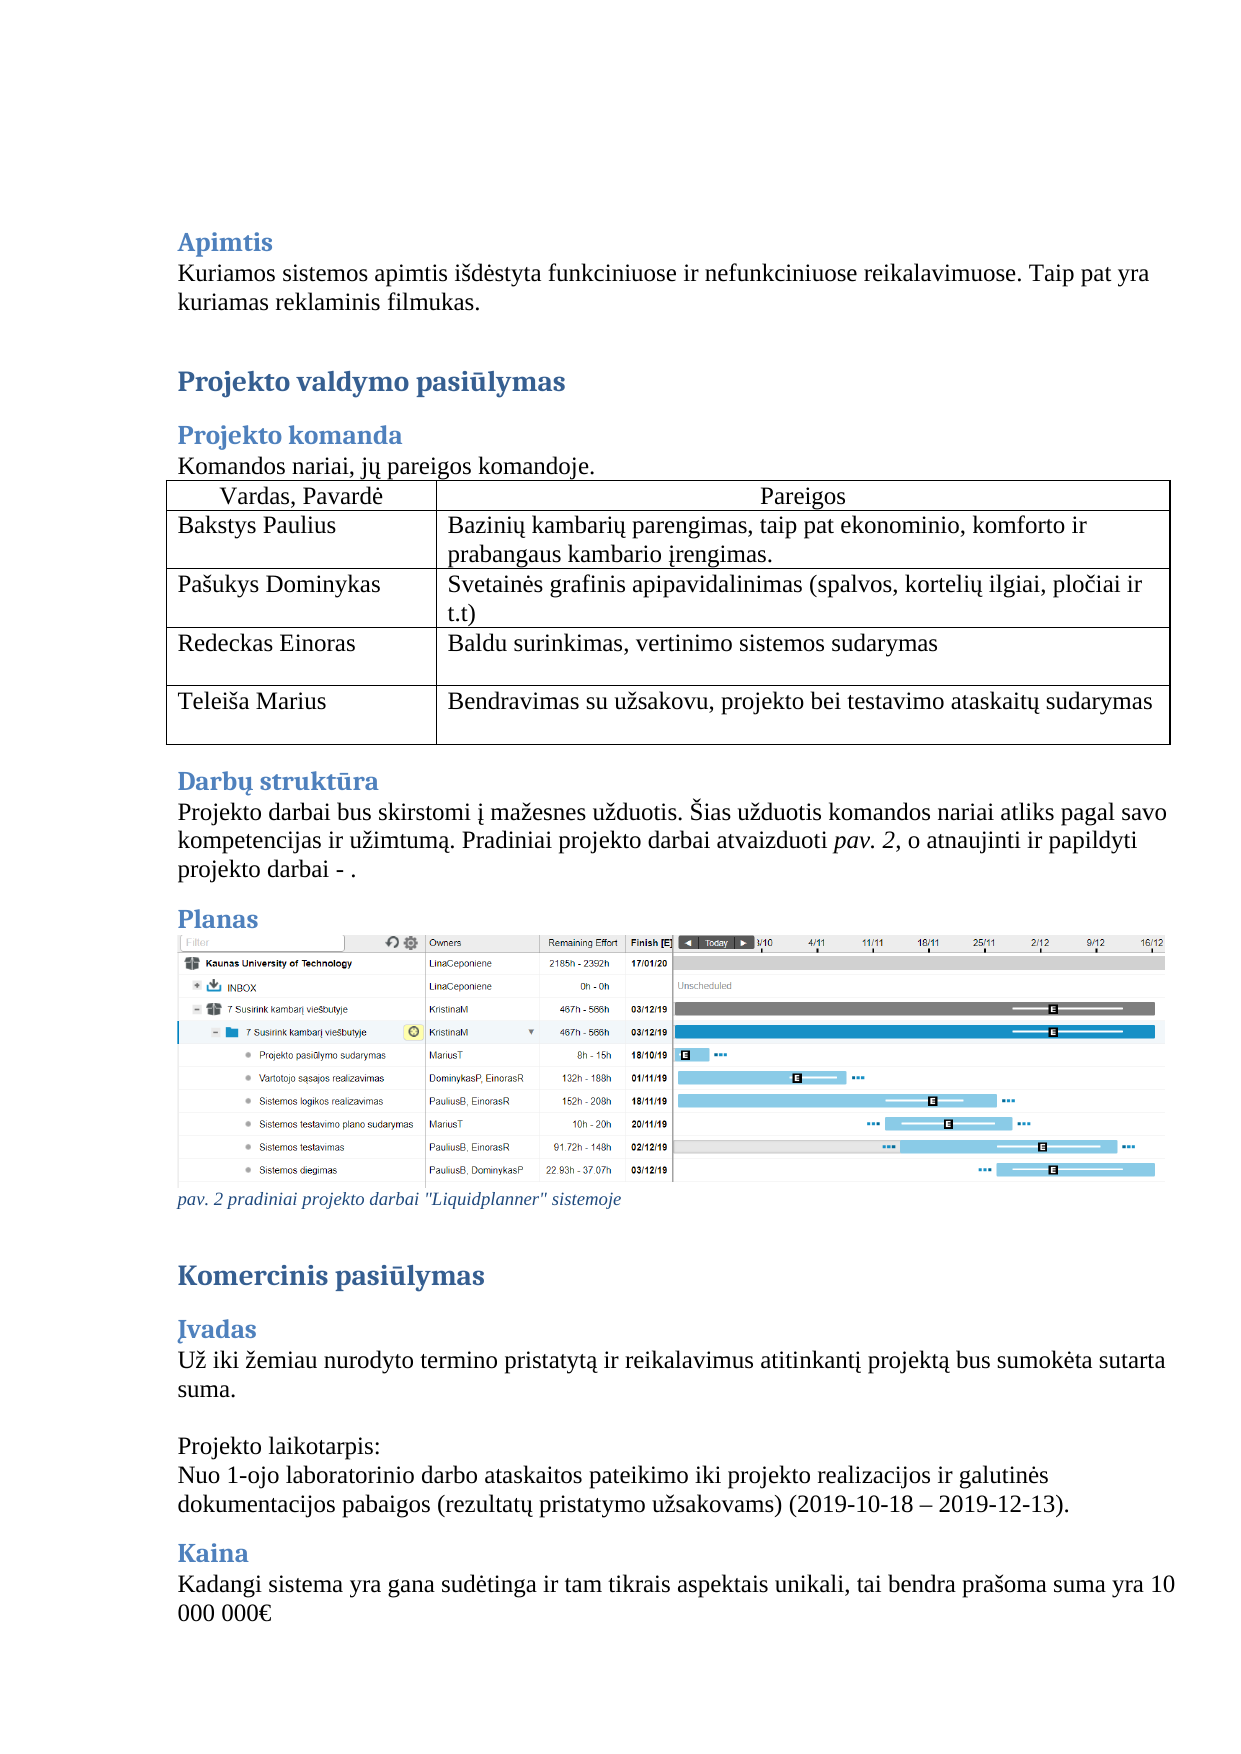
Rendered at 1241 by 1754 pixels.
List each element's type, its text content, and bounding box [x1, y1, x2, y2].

subtitle Įvadas [177, 1314, 1181, 1345]
table_header Pareigos [437, 481, 1169, 509]
text Už iki žemiau nurodyto termino pristatytą ir reikalavimus atitinkantį projektą bus sumokėta sutarta suma. [177, 1345, 1181, 1403]
table_cell Redeckas Einoras [167, 628, 436, 685]
subtitle Apimtis [177, 227, 1181, 258]
table_cell Pašukys Dominykas [167, 569, 436, 627]
table_cell Bakstys Paulius [167, 511, 436, 568]
subtitle Kaina [177, 1538, 1181, 1569]
subtitle Darbų struktūra [177, 766, 1181, 797]
text Komandos nariai, jų pareigos komandoje. [177, 451, 1181, 480]
subtitle Planas [177, 904, 1181, 935]
text Projekto laikotarpis: [177, 1431, 1181, 1460]
table_cell Teleiša Marius [167, 686, 436, 744]
picture [177, 935, 1165, 1188]
table_cell Bendravimas su užsakovu, projekto bei testavimo ataskaitų sudarymas [437, 686, 1169, 744]
text Nuo 1-ojo laboratorinio darbo ataskaitos pateikimo iki projekto realizacijos ir galutinės dokumentacijos pabaigos (rezultatų pristatymo užsakovams) (2019-10-18 – 2019-12-13). [177, 1460, 1181, 1518]
text Kuriamos sistemos apimtis išdėstyta funkciniuose ir nefunkciniuose reikalavimuose. Taip pat yra kuriamas reklaminis filmukas. [177, 258, 1181, 315]
table_cell Svetainės grafinis apipavidalinimas (spalvos, kortelių ilgiai, pločiai ir t.t) [437, 569, 1169, 627]
text pav. 2 pradiniai projekto darbai "Liquidplanner" sistemoje [177, 1188, 1181, 1209]
text Kadangi sistema yra gana sudėtinga ir tam tikrais aspektais unikali, tai bendra prašoma suma yra 10 000 000€ [177, 1569, 1181, 1627]
table_header Vardas, Pavardė [167, 481, 436, 509]
table_cell Baldu surinkimas, vertinimo sistemos sudarymas [437, 628, 1169, 685]
text Projekto darbai bus skirstomi į mažesnes užduotis. Šias užduotis komandos nariai atliks pagal savo kompetencijas ir užimtumą. Pradiniai projekto darbai atvaizduoti pav. 2, o atnaujinti ir papildyti projekto darbai - . [177, 797, 1181, 883]
subtitle Projekto komanda [177, 420, 1181, 451]
subtitle Projekto valdymo pasiūlymas [177, 365, 1181, 399]
table_cell Bazinių kambarių parengimas, taip pat ekonominio, komforto ir prabangaus kambario įrengimas. [437, 511, 1169, 568]
subtitle Komercinis pasiūlymas [177, 1259, 1181, 1293]
